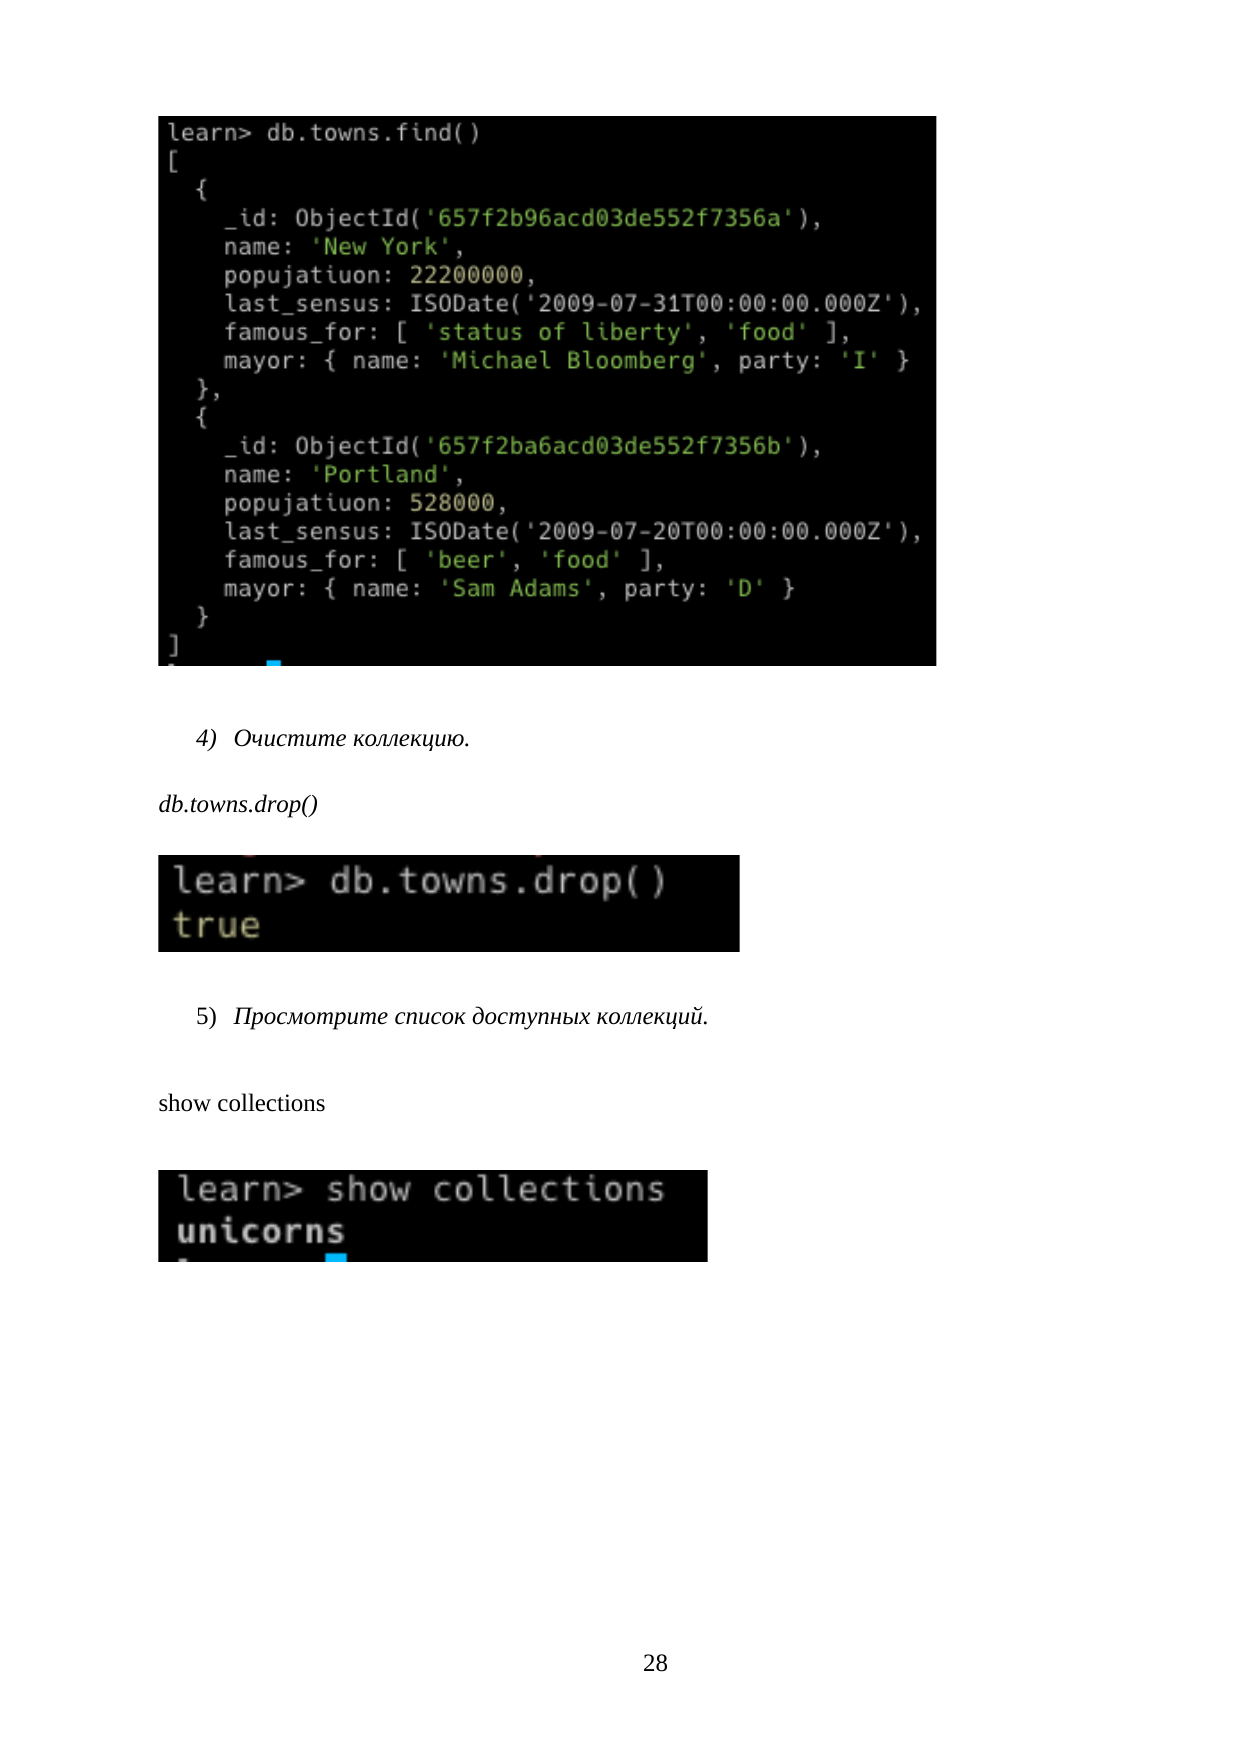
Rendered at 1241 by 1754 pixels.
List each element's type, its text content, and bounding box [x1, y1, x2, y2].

text show collections [158, 1088, 1179, 1117]
list Просмотрите список доступных коллекций. [196, 1001, 1179, 1030]
text db.towns.drop() [158, 789, 1179, 818]
list Очистите коллекцию. [196, 723, 1179, 752]
picture [158, 855, 740, 952]
picture [158, 1170, 708, 1262]
picture [158, 116, 937, 666]
